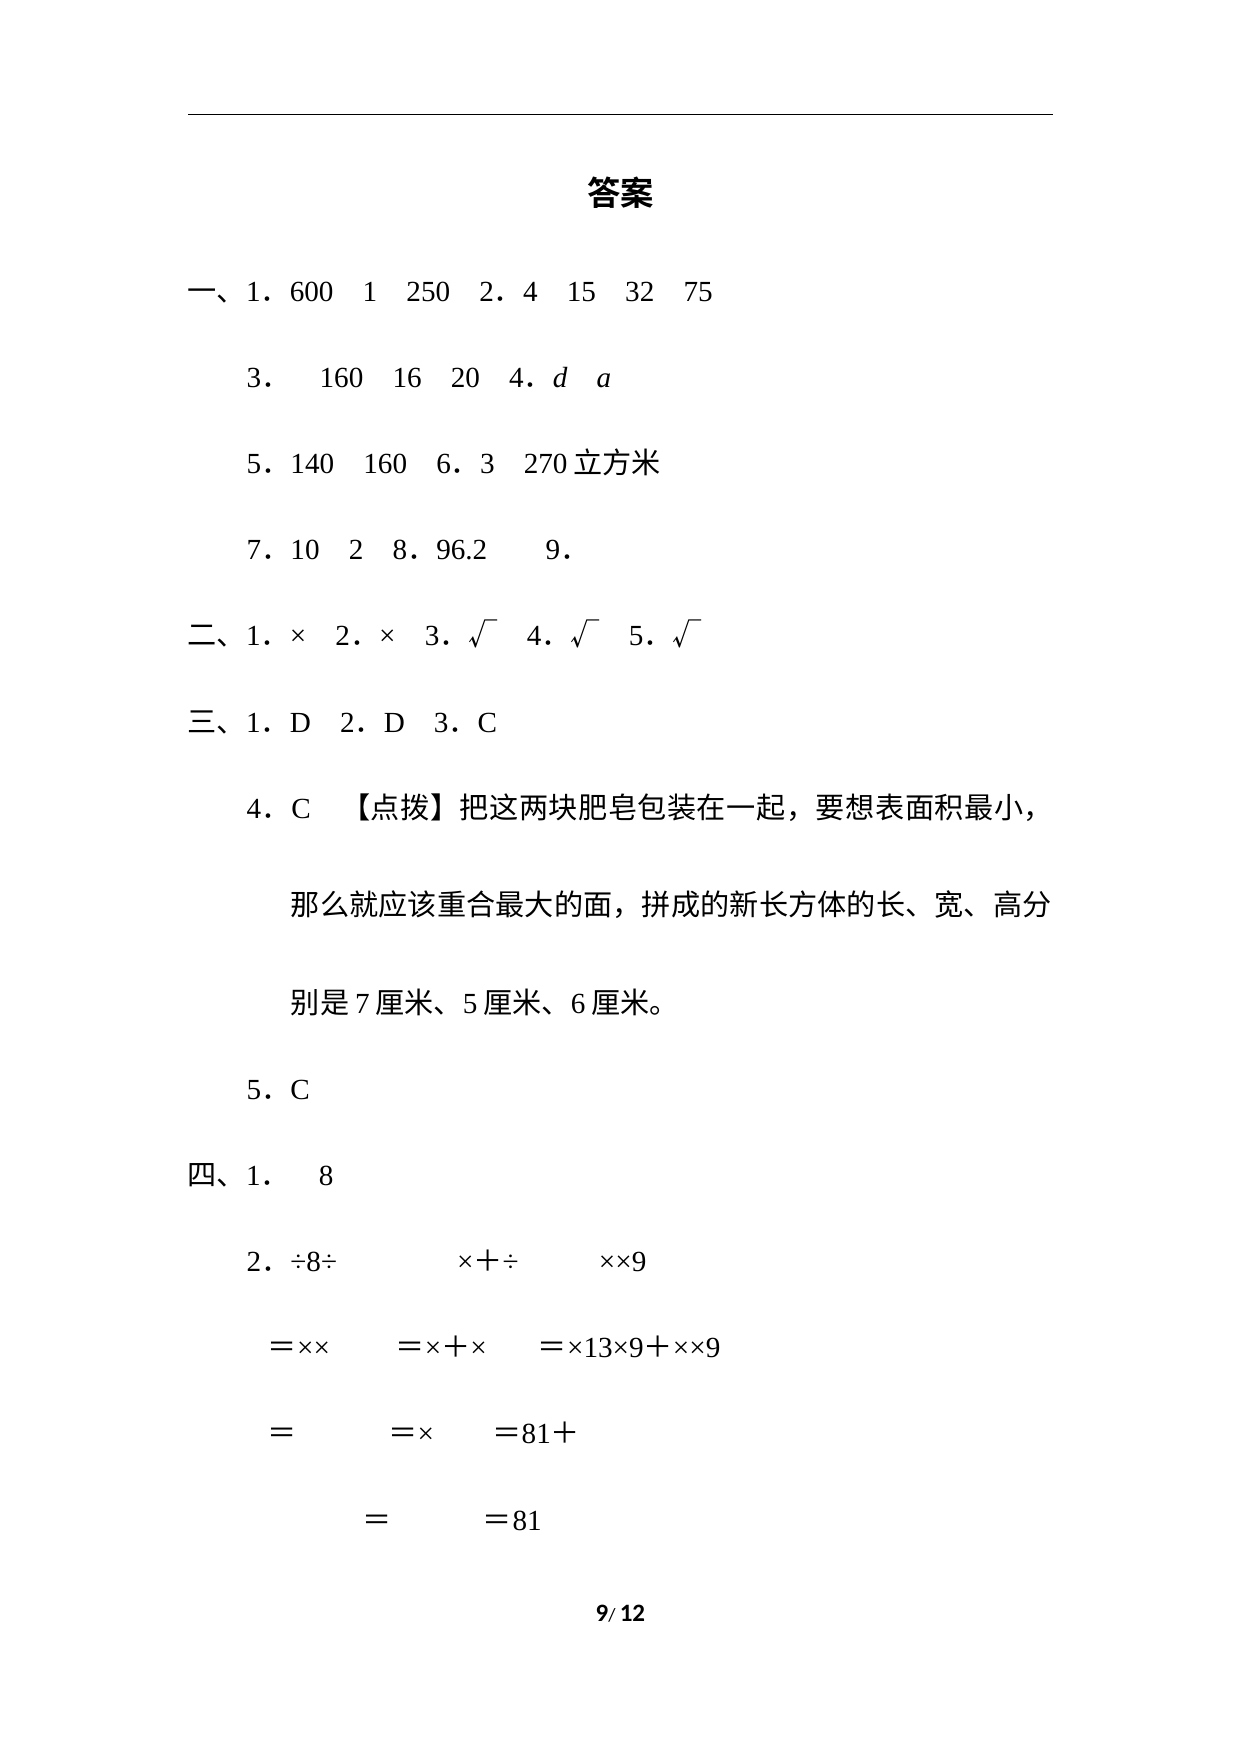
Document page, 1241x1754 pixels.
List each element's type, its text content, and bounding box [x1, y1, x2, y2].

text 四、1． 8 [187, 1140, 1053, 1205]
text 4．C 【点拨】把这两块肥皂包装在一起，要想表面积最小，那么就应该重合最大的面，拼成的新长方体的长、宽、高分别是7厘米、5厘米、6厘米。 [246, 773, 1053, 1033]
text 7．10 2 8．96.2 9． [231, 514, 1053, 579]
text 一、1．600 1 250 2．4 15 32 75 [187, 256, 1053, 321]
text ＝×× ＝×＋× ＝×13×9＋××9 [209, 1312, 1053, 1377]
text 5．140 160 6．3 270立方米 [231, 428, 1053, 493]
text ＝ ＝81 [187, 1485, 1053, 1550]
text 答案 [187, 158, 1053, 223]
text 三、1．D 2．D 3．C [187, 687, 1053, 752]
text 2．÷8÷ ×＋÷ ××9 [231, 1226, 1053, 1291]
text ＝ ＝× ＝81＋ [209, 1399, 1053, 1464]
text 3． 160 16 20 4．d a [231, 342, 1053, 407]
text 二、1．× 2．× 3．√ 4．√ 5．√ [187, 601, 1053, 666]
text 5．C [231, 1054, 1053, 1119]
